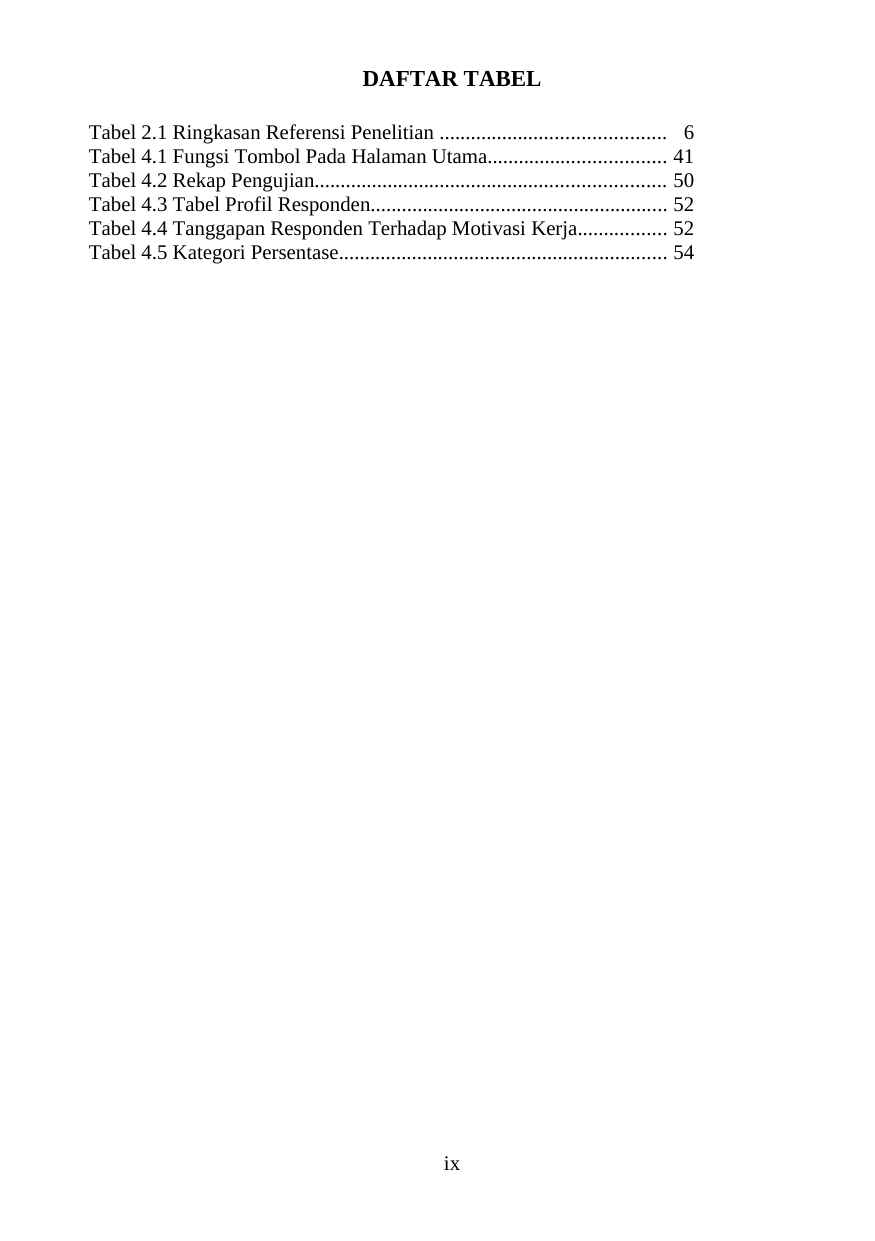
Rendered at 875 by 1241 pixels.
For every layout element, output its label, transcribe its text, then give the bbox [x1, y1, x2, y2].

text Tabel 4.1 Fungsi Tombol Pada Halaman Utama 41 [89, 144, 815, 168]
text Tabel 4.4 Tanggapan Responden Terhadap Motivasi Kerja 52 [89, 216, 815, 240]
text Tabel 4.3 Tabel Profil Responden 52 [89, 192, 815, 216]
text Tabel 4.2 Rekap Pengujian 50 [89, 168, 815, 192]
text Tabel 2.1 Ringkasan Referensi Penelitian 6 [89, 119, 815, 144]
text Tabel 4.5 Kategori Persentase 54 [89, 240, 815, 264]
text DAFTAR TABEL [89, 65, 815, 92]
